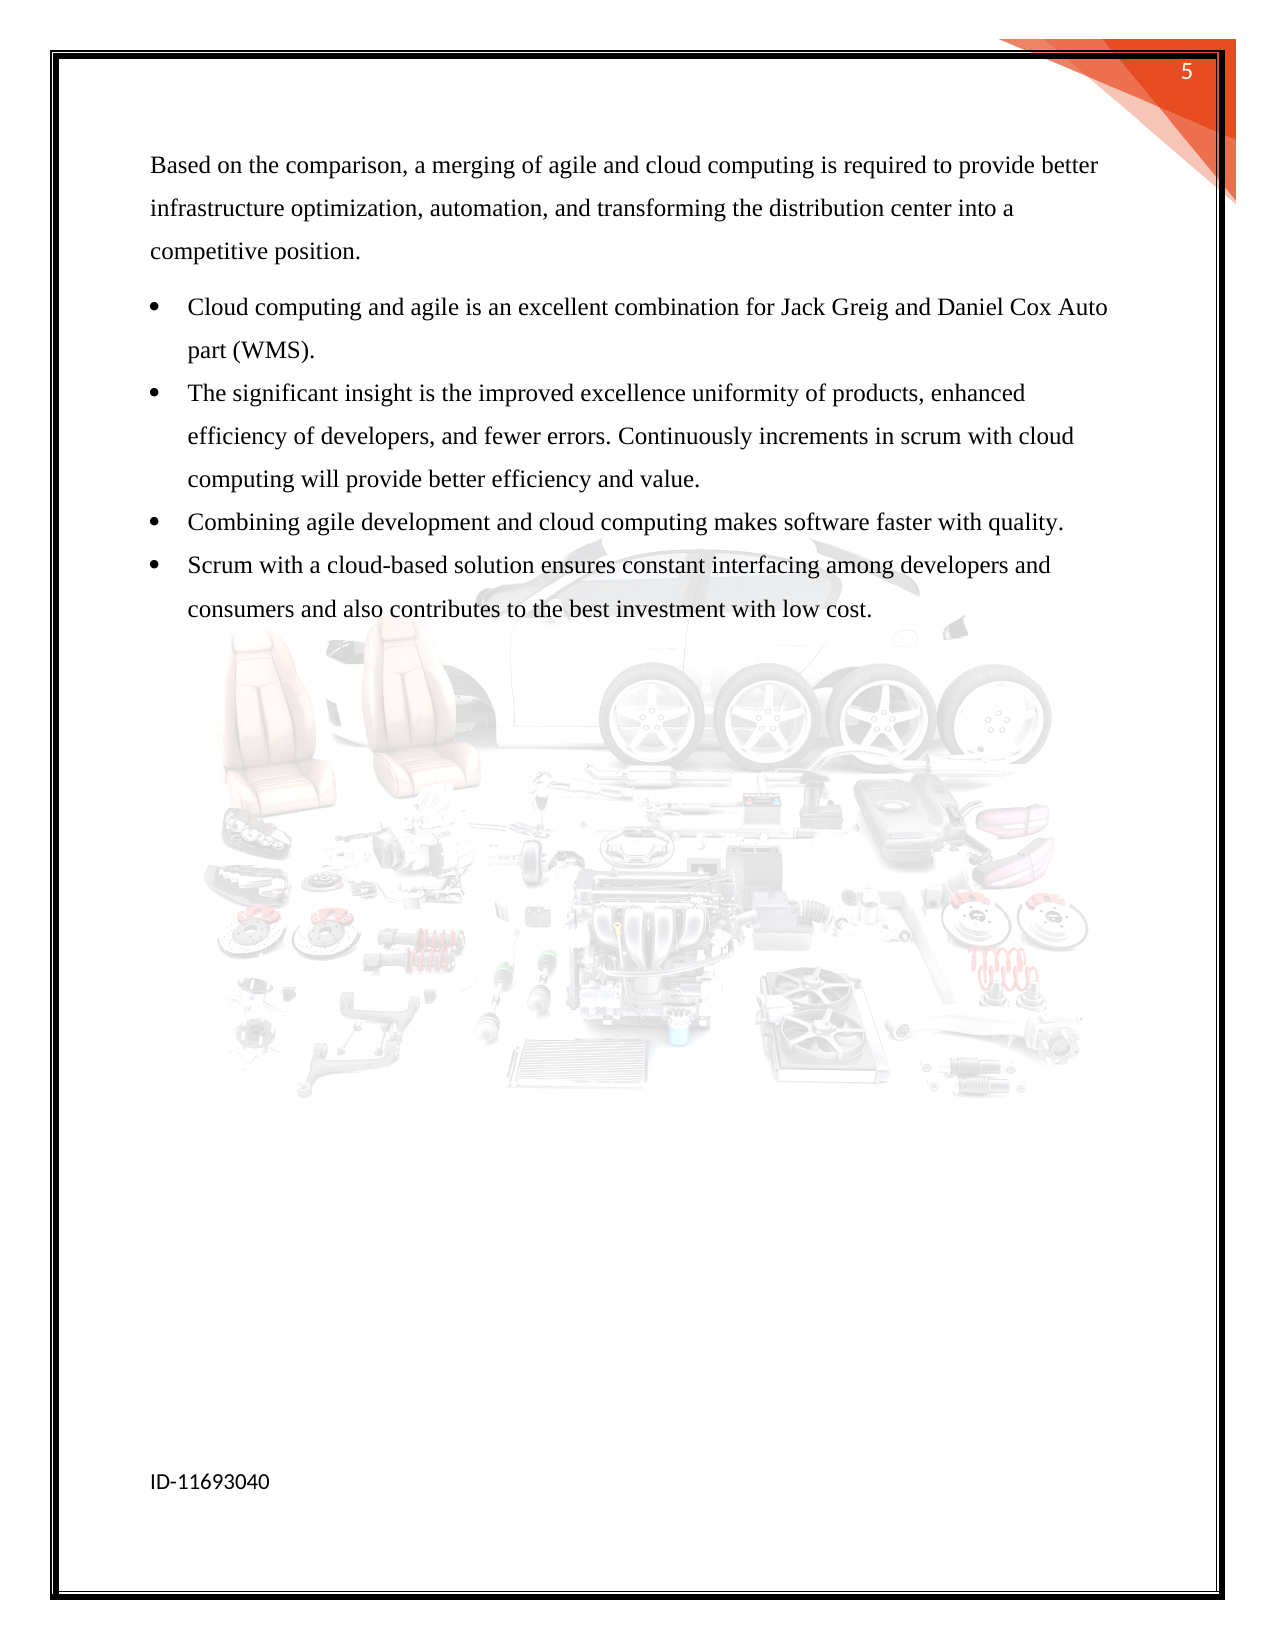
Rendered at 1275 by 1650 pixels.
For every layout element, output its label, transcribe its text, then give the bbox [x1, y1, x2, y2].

list The significant insight is the improved excellence uniformity of products, enhanced efficiency of developers, and fewer errors. Continuously increments in scrum with cloud computing will provide better efficiency and value. [150, 378, 1125, 493]
picture [997, 52, 1219, 205]
text Based on the comparison, a merging of agile and cloud computing is required to provide better infrastructure optimization, automation, and transforming the distribution center into a competitive position. [150, 150, 1125, 265]
list Cloud computing and agile is an excellent combination for Jack Greig and Daniel Cox Auto part (WMS). [150, 292, 1125, 364]
picture [997, 59, 1216, 205]
picture [997, 39, 1236, 205]
list Combining agile development and cloud computing makes software faster with quality. [150, 507, 1125, 536]
list Scrum with a cloud-based solution ensures constant interfacing among developers and consumers and also contributes to the best investment with low cost. [150, 551, 1125, 622]
